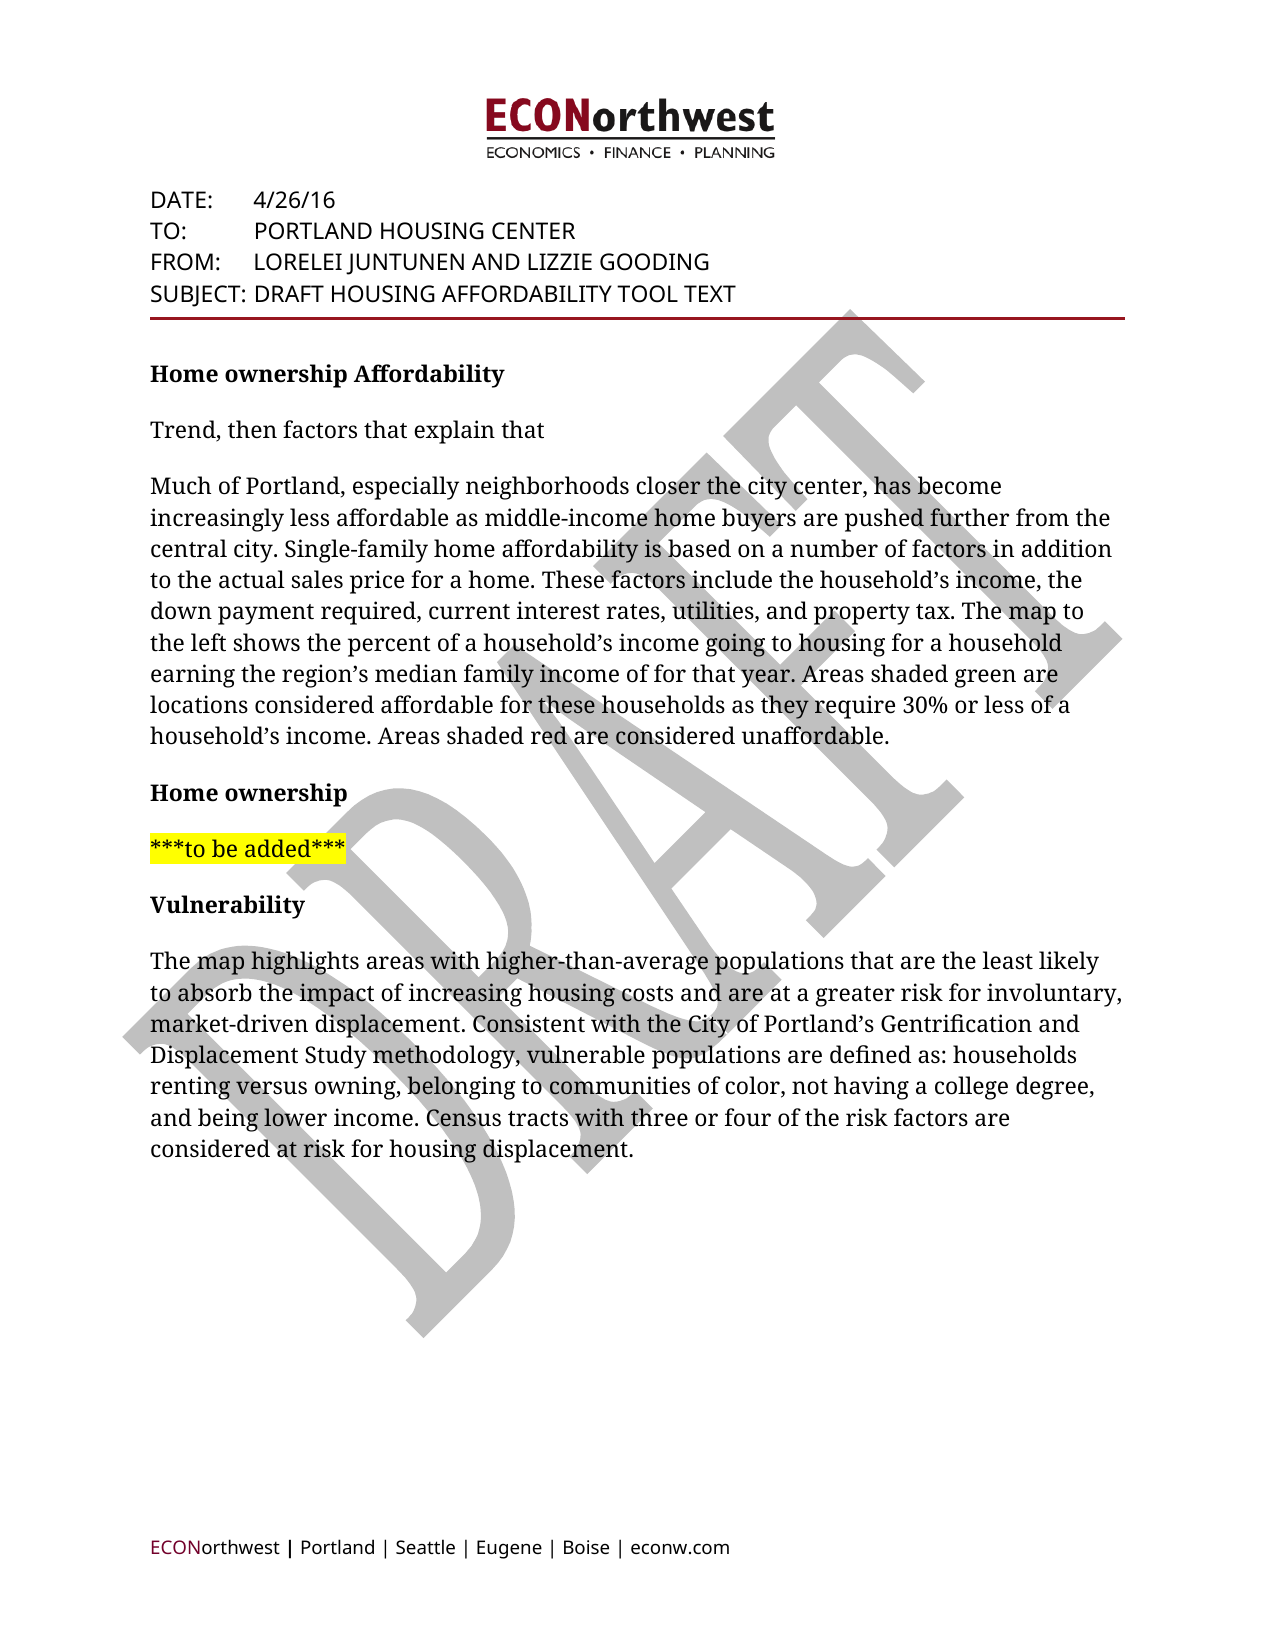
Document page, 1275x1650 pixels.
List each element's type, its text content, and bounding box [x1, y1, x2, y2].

text Home ownership [150, 776, 1125, 808]
text DATE: 4/26/16 [150, 184, 1125, 215]
text Vulnerability [150, 889, 1125, 920]
text The map highlights areas with higher-than-average populations that are the least likely to absorb the impact of increasing housing costs and are at a greater risk for involuntary, market-driven displacement. Consistent with the City of Portland’s Gentrification and Displacement Study methodology, vulnerable populations are defined as: households renting versus owning, belonging to communities of color, not having a college degree, and being lower income. Census tracts with three or four of the risk factors are considered at risk for housing displacement. [150, 945, 1125, 1164]
text TO: PORTLAND HOUSING CENTER [150, 215, 1125, 246]
text Home ownership Affordability [150, 358, 1125, 389]
picture [477, 90, 777, 161]
text SUBJECT: DRAFT HOUSING AFFORDABILITY TOOL TEXT [150, 277, 1125, 317]
text ***to be added*** [346, 833, 1125, 864]
text FROM: LORELEI JUNTUNEN AND LIZZIE GOODING [150, 246, 1125, 277]
text Trend, then factors that explain that [150, 414, 1125, 445]
text Much of Portland, especially neighborhoods closer the city center, has become increasingly less affordable as middle-income home buyers are pushed further from the central city. Single-family home affordability is based on a number of factors in addition to the actual sales price for a home. These factors include the household’s income, the down payment required, current interest rates, utilities, and property tax. The map to the left shows the percent of a household’s income going to housing for a household earning the region’s median family income of for that year. Areas shaded green are locations considered affordable for these households as they require 30% or less of a household’s income. Areas shaded red are considered unaffordable. [150, 470, 1125, 751]
